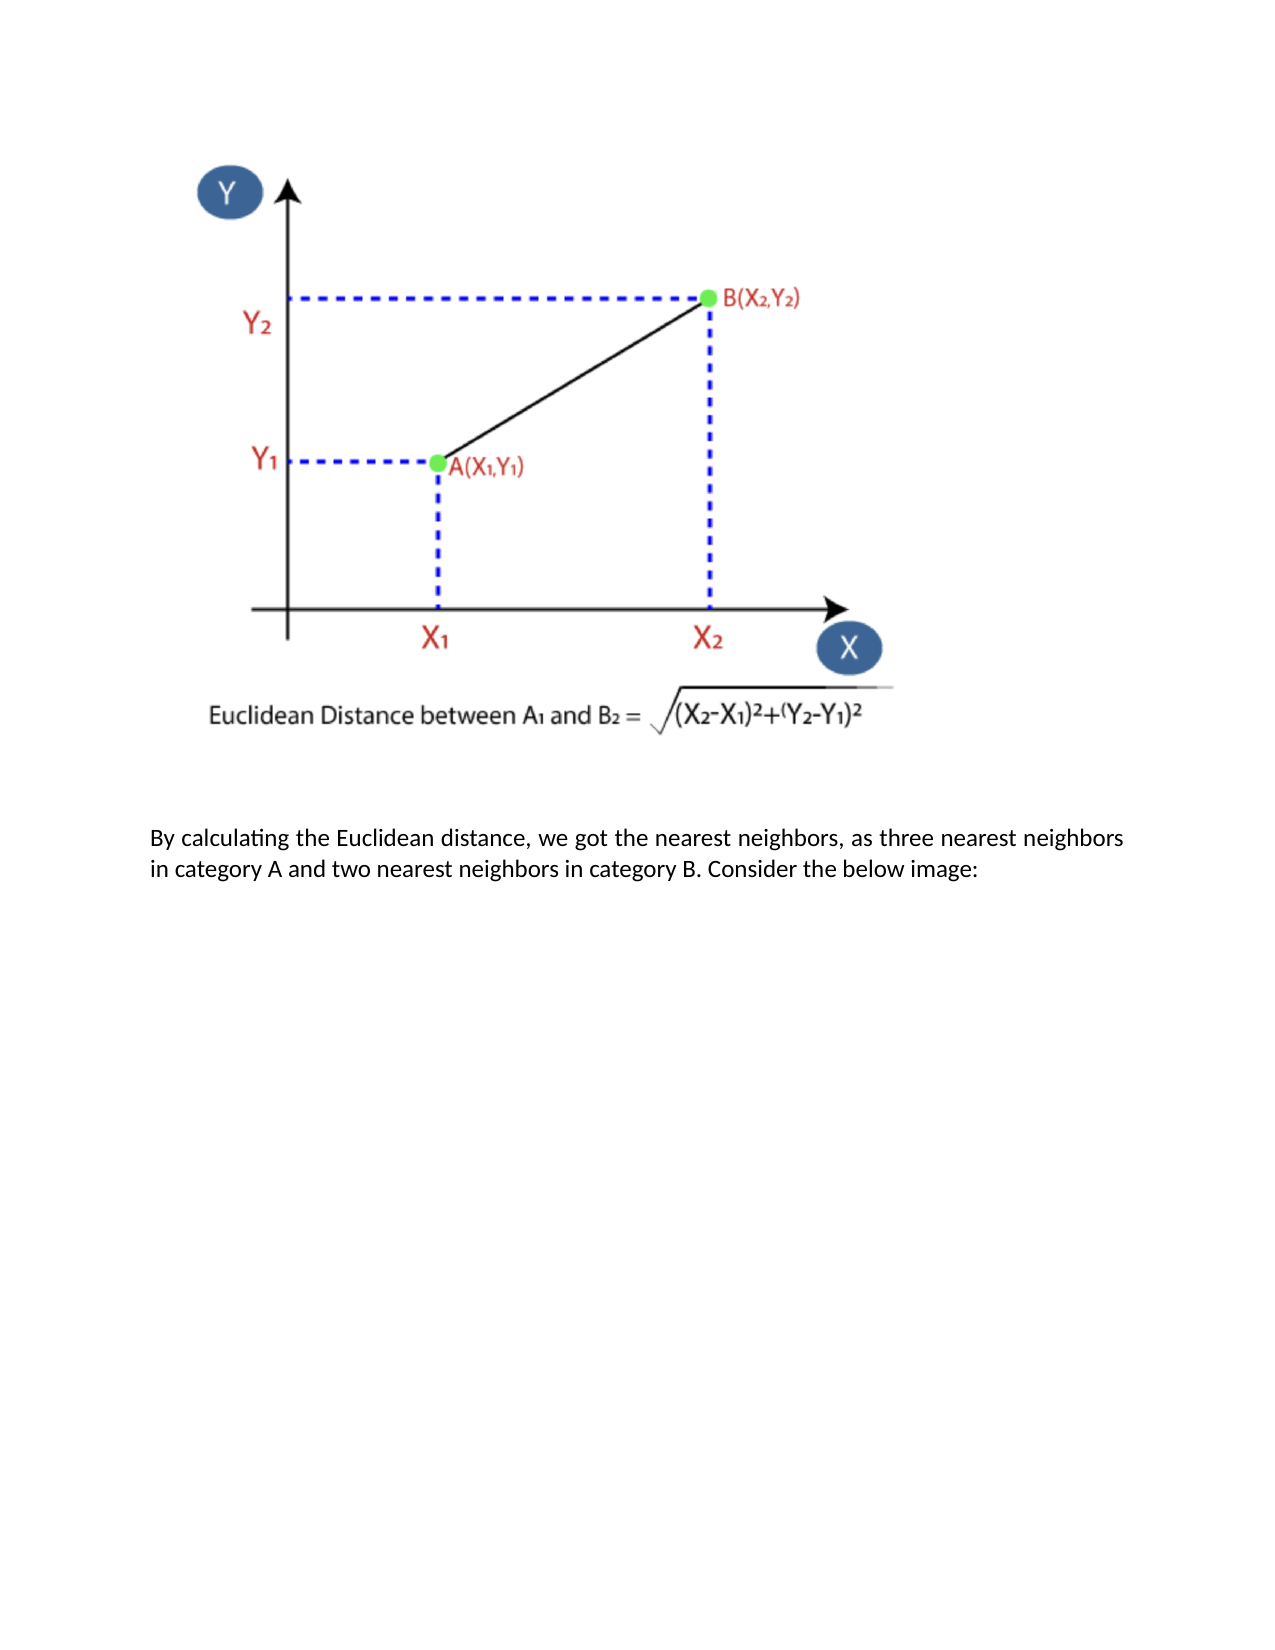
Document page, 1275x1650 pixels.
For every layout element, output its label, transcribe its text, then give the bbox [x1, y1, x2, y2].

picture [150, 150, 990, 762]
text By calculating the Euclidean distance, we got the nearest neighbors, as three nearest neighbors in category A and two nearest neighbors in category B. Consider the below image: [150, 822, 1125, 883]
